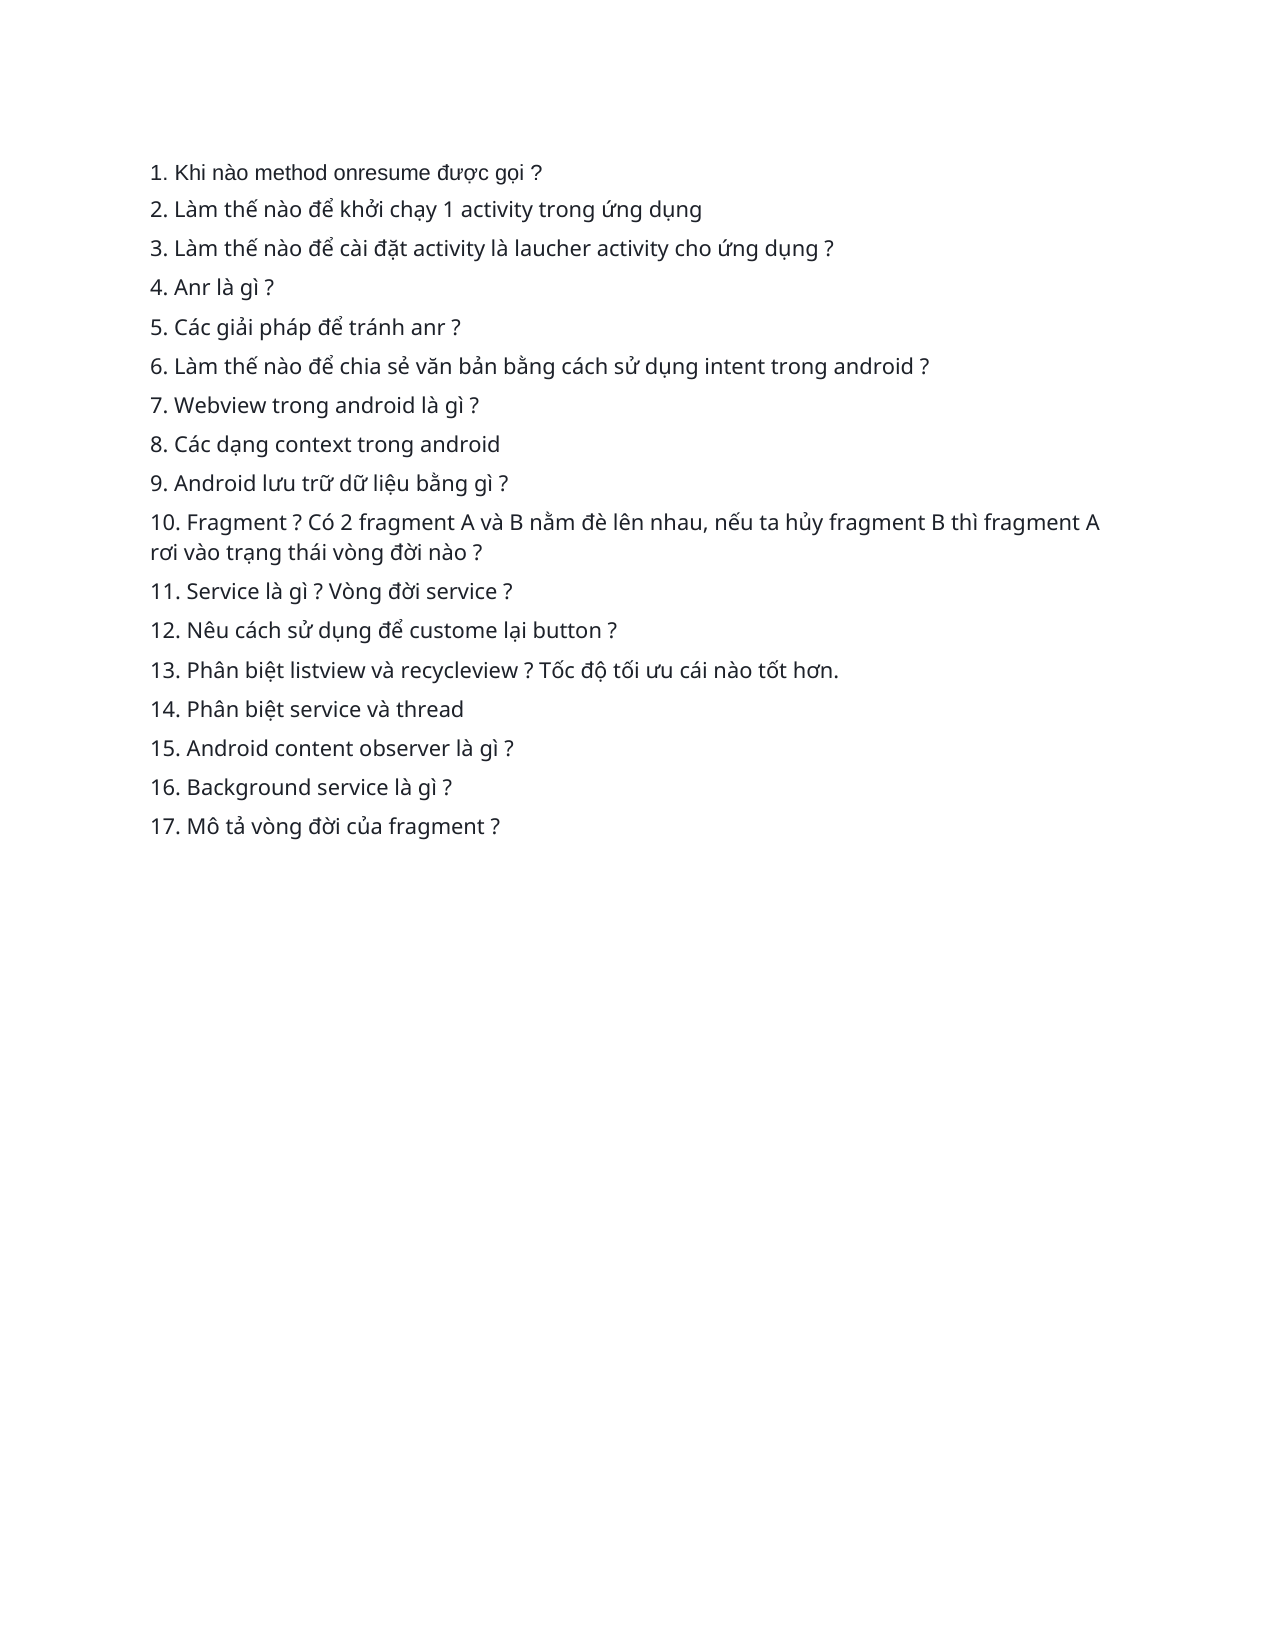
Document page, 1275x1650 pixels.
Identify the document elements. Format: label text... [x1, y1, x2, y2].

text 6. Làm thế nào để chia sẻ văn bản bằng cách sử dụng intent trong android ? [150, 351, 1125, 380]
text 11. Service là gì ? Vòng đời service ? [150, 576, 1125, 606]
text 9. Android lưu trữ dữ liệu bằng gì ? [150, 468, 1125, 498]
text 16. Background service là gì ? [150, 772, 1125, 802]
text 12. Nêu cách sử dụng để custome lại button ? [150, 615, 1125, 645]
text 7. Webview trong android là gì ? [150, 390, 1125, 419]
text 5. Các giải pháp để tránh anr ? [150, 311, 1125, 341]
text 17. Mô tả vòng đời của fragment ? [150, 811, 1125, 841]
text 14. Phân biệt service và thread [150, 694, 1125, 723]
text 10. Fragment ? Có 2 fragment A và B nằm đè lên nhau, nếu ta hủy fragment B thì fragment A rơi vào trạng thái vòng đời nào ? [150, 507, 1125, 567]
text 3. Làm thế nào để cài đặt activity là laucher activity cho ứng dụng ? [150, 233, 1125, 263]
text 1. Khi nào method onresume được gọi ? [150, 159, 1125, 184]
text 4. Anr là gì ? [150, 272, 1125, 302]
text 15. Android content observer là gì ? [150, 733, 1125, 763]
text 13. Phân biệt listview và recycleview ? Tốc độ tối ưu cái nào tốt hơn. [150, 654, 1125, 684]
text 8. Các dạng context trong android [150, 429, 1125, 459]
text 2. Làm thế nào để khởi chạy 1 activity trong ứng dụng [150, 194, 1125, 224]
